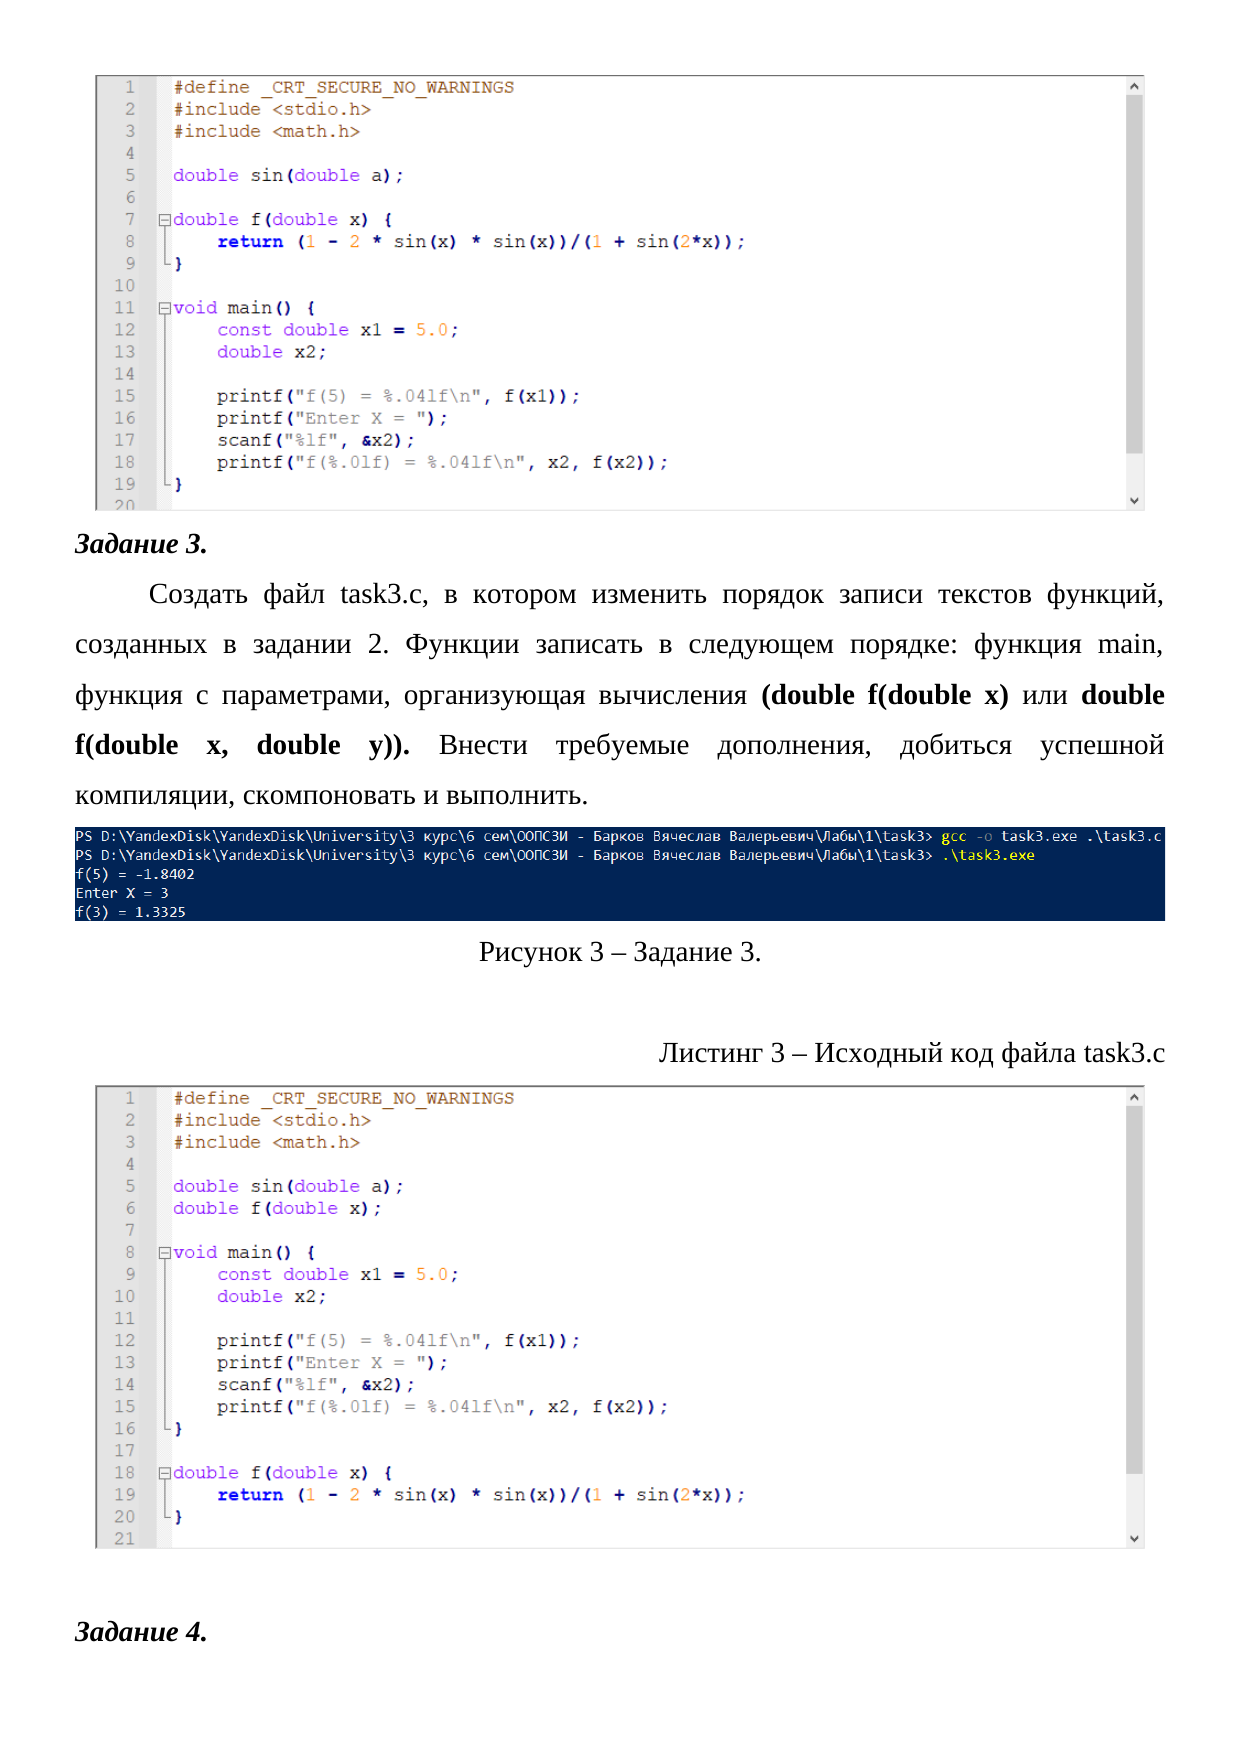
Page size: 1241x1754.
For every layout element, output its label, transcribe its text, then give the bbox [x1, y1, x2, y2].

text Задание 3. [75, 526, 1165, 559]
text Создать файл task3.с, в котором изменить порядок записи текстов функций, созданных в задании 2. Функции записать в следующем порядке: функция main, функция с параметрами, организующая вычисления (double f(double x) или double f(double x, double y)). Внести требуемые дополнения, добиться успешной компиляции, скомпоновать и выполнить. [75, 576, 1165, 811]
picture [75, 827, 1166, 921]
text Листинг 3 – Исходный код файла task3.c [75, 1035, 1165, 1068]
picture [95, 1085, 1146, 1550]
text Рисунок 3 – Задание 3. [75, 934, 1165, 968]
picture [95, 75, 1146, 512]
text Задание 4. [75, 1614, 1165, 1647]
